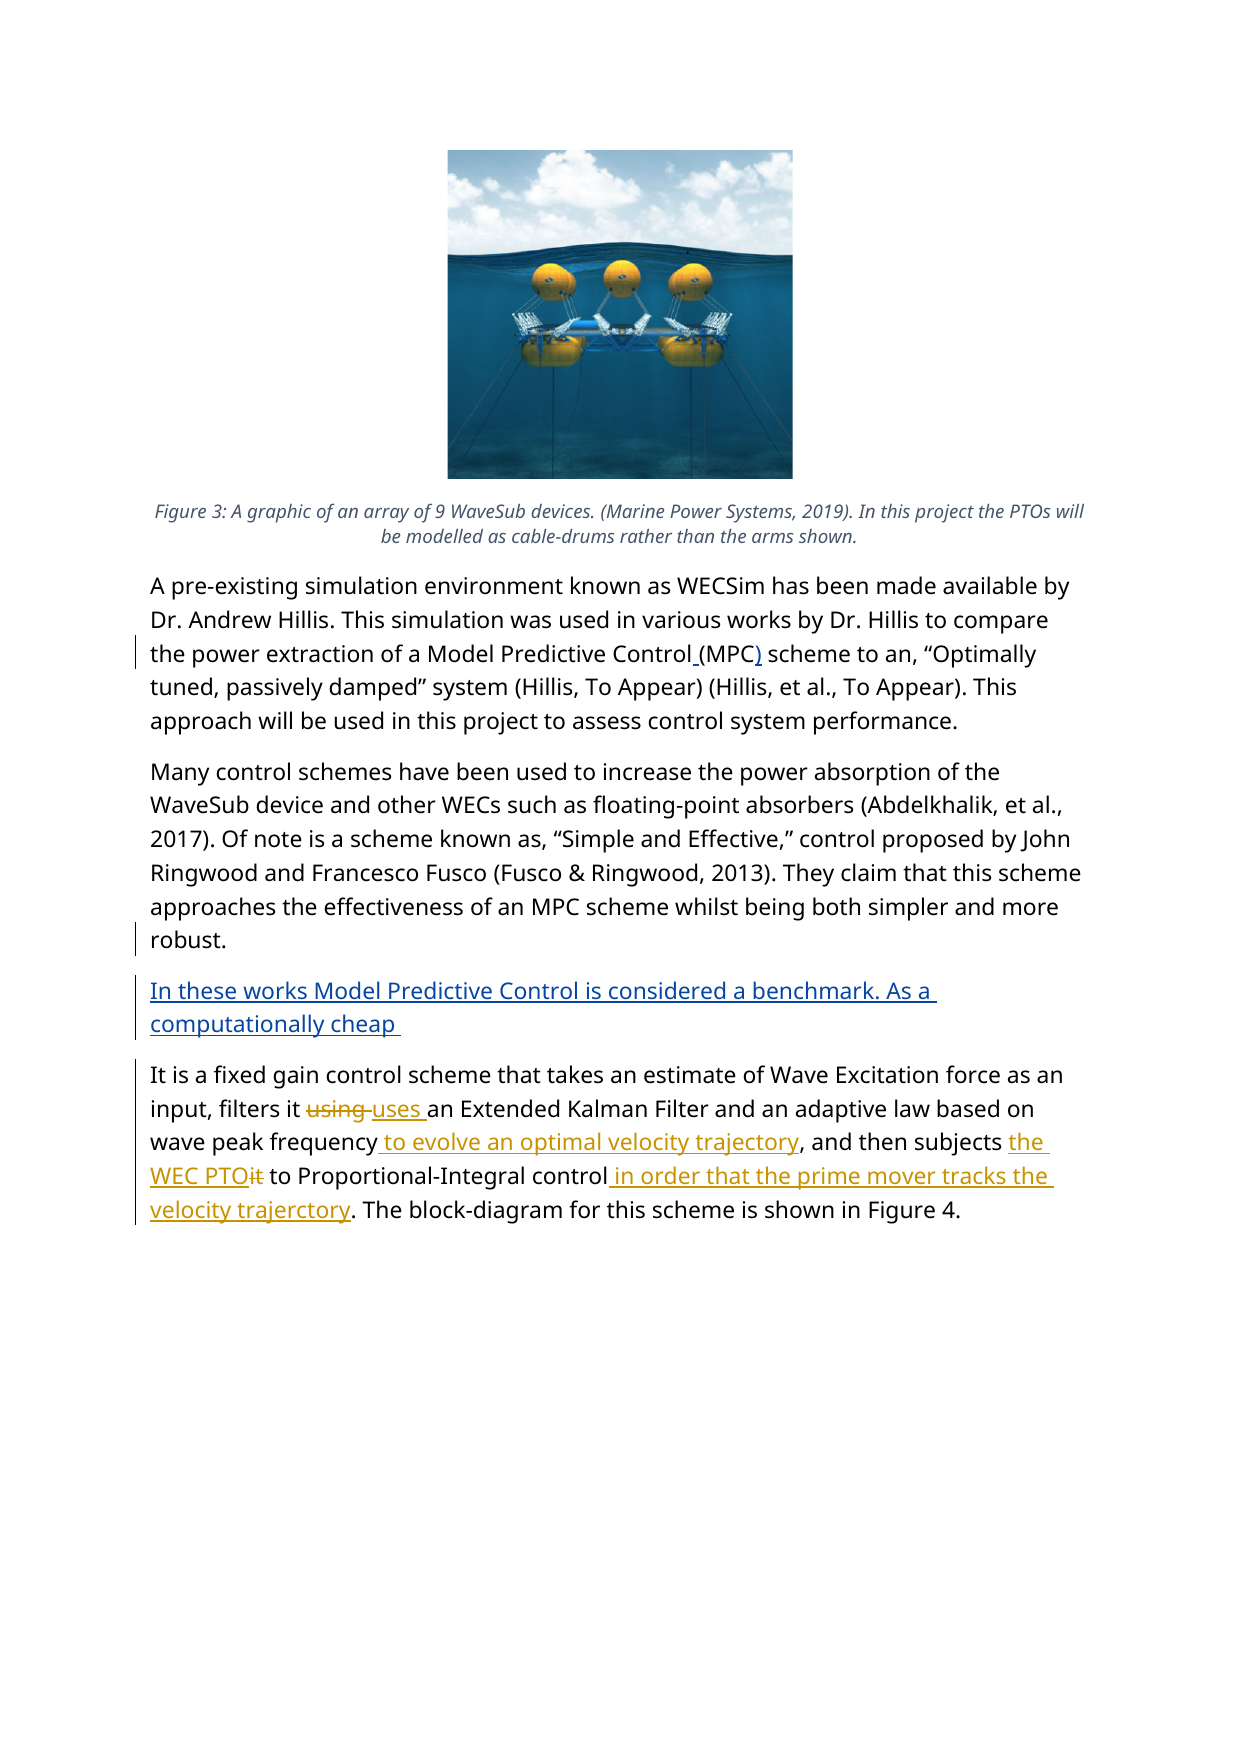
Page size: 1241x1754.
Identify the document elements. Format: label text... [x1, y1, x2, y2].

text Many control schemes have been used to increase the power absorption of the WaveSub device and other WECs such as floating-point absorbers. Of note is a scheme known as, “Simple and Effective,” control proposed by John Ringwood and Francesco Fusco. They claim that this scheme approaches the effectiveness of an MPC scheme whilst being both simpler and more robust. [150, 756, 1090, 956]
text It is a fixed gain control scheme that takes an estimate of Wave Excitation force as an input, filters it an Extended Kalman Filter and an adaptive law based on wave peak frequency, and then subjects to Proportional-Integral control. The block-diagram for this scheme is shown in Figure 4. [150, 1059, 1090, 1225]
picture [447, 150, 793, 479]
text Figure 3: A graphic of an array of 9 WaveSub devices. . In this project the PTOs will be modelled as cable-drums rather than the arms shown. [150, 498, 1090, 549]
text A pre-existing simulation environment known as WECSim has been made available by Dr. Andrew Hillis. This simulation was used in various works by Dr. Hillis to compare the power extraction of a Model Predictive Control(MPC scheme to an, “Optimally tuned, passively damped” system . This approach will be used in this project to assess control system performance. [150, 570, 1090, 736]
